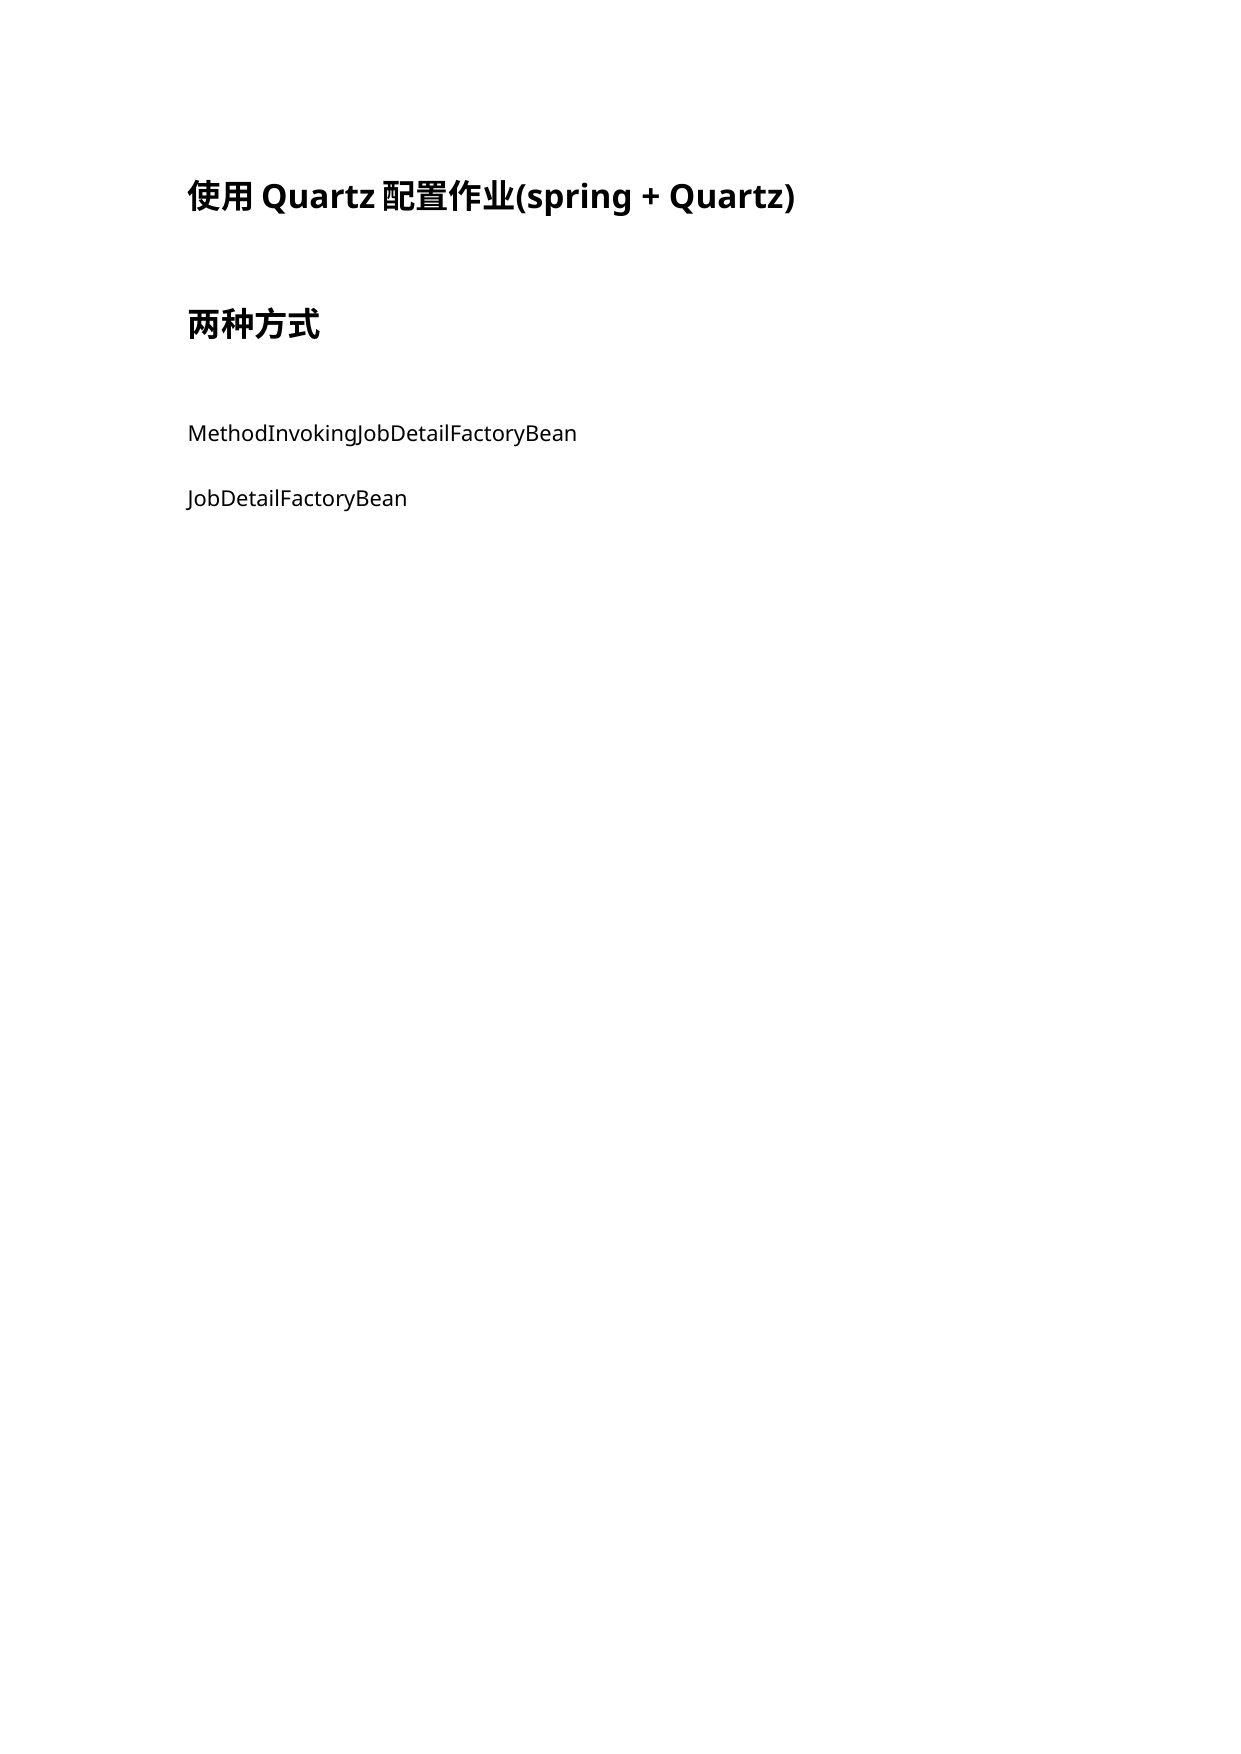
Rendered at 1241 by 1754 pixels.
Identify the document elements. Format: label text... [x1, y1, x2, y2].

subtitle 使用Quartz配置作业(spring + Quartz) [187, 162, 1053, 227]
subtitle 两种方式 [187, 289, 1053, 354]
text JobDetailFactoryBean [187, 482, 1053, 514]
text MethodInvokingJobDetailFactoryBean [187, 417, 1053, 449]
